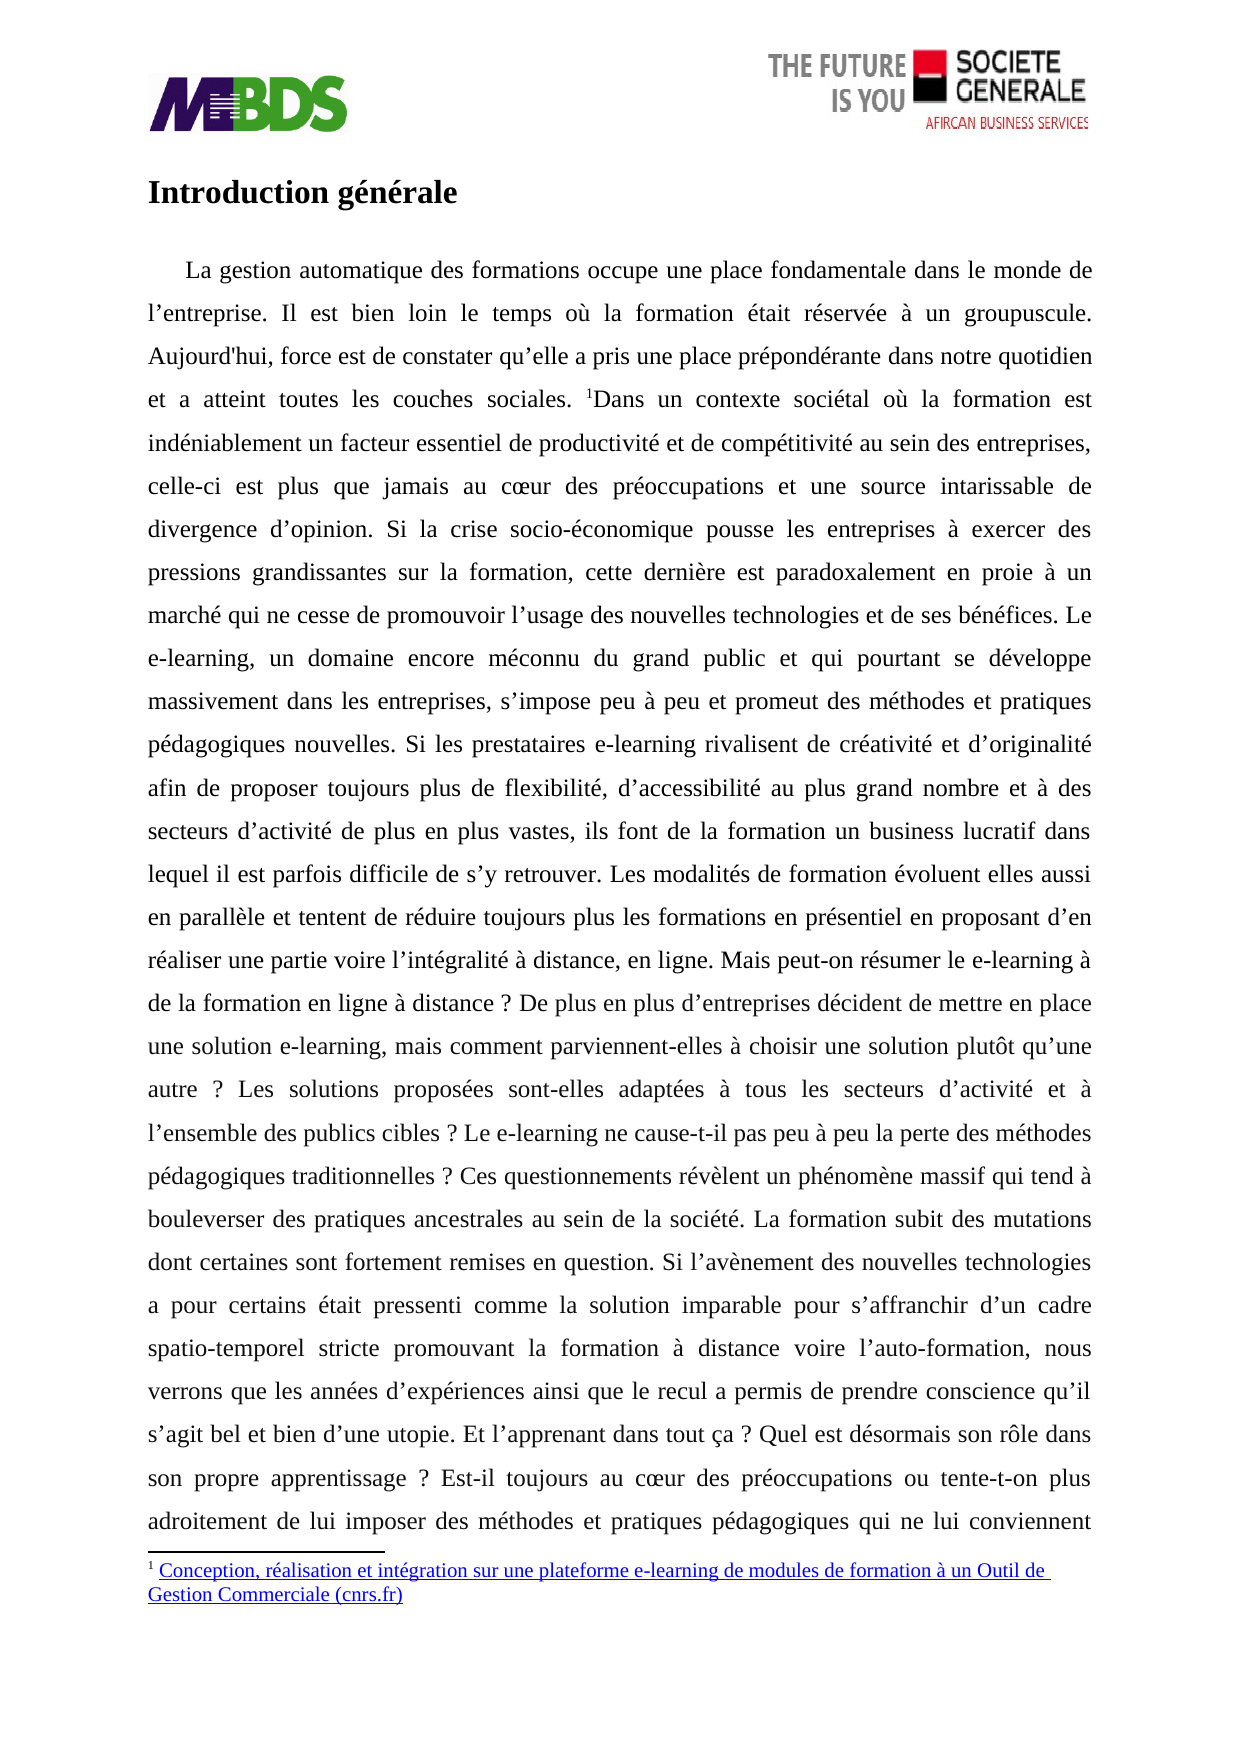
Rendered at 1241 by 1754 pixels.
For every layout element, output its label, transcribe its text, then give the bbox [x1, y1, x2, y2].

subtitle Introduction générale [148, 173, 1093, 211]
picture [768, 49, 1089, 129]
picture [147, 73, 349, 134]
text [148, 255, 1093, 1534]
